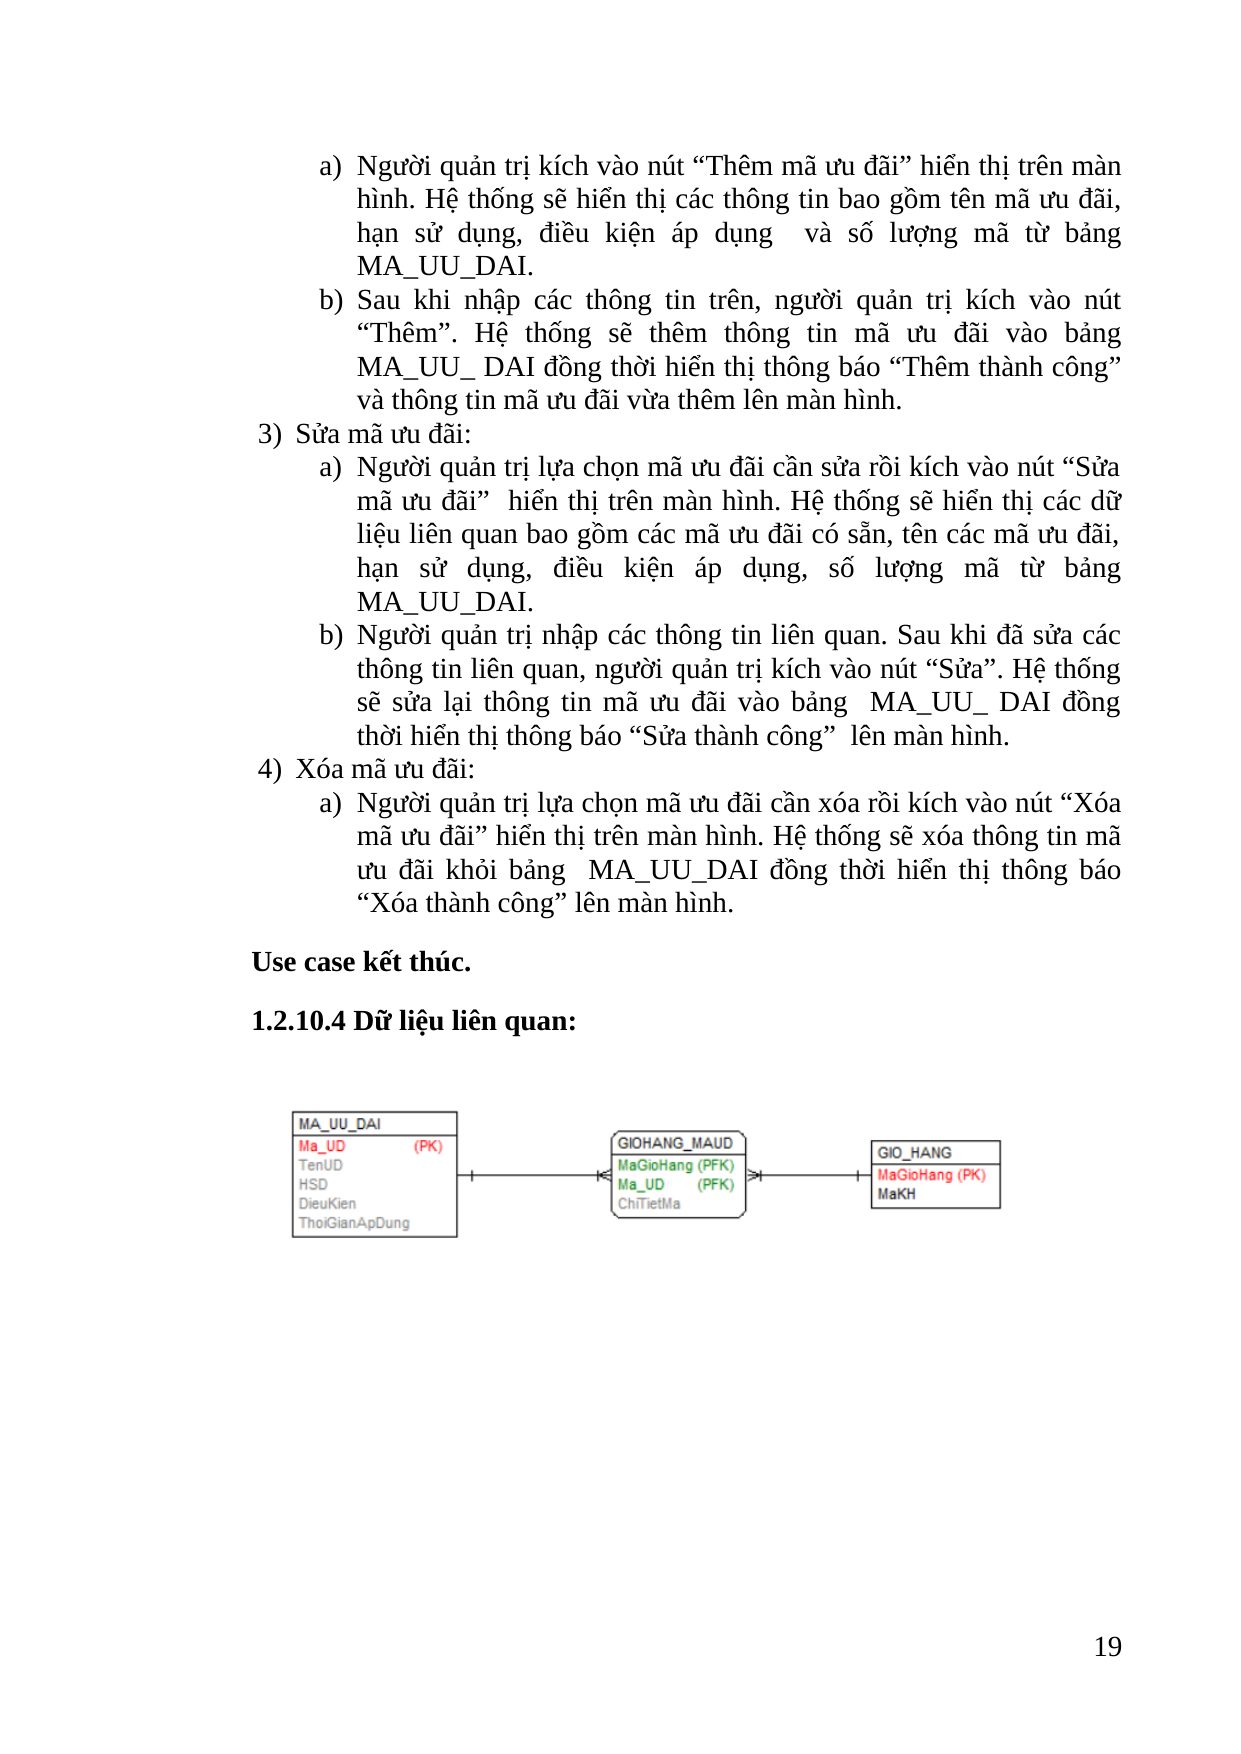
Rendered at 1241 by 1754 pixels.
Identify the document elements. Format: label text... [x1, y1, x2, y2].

list Sửa mã ưu đãi: [258, 416, 1122, 449]
list Xóa mã ưu đãi: [258, 751, 1122, 785]
list Người quản trị lựa chọn mã ưu đãi cần xóa rồi kích vào nút “Xóa mã ưu đãi” hiển thị trên màn hình. Hệ thống sẽ xóa thông tin mã ưu đãi khỏi bảng MA_UU_DAI đồng thời hiển thị thông báo “Xóa thành công” lên màn hình. [319, 785, 1122, 919]
list Người quản trị kích vào nút “Thêm mã ưu đãi” hiển thị trên màn hình. Hệ thống sẽ hiển thị các thông tin bao gồm tên mã ưu đãi, hạn sử dụng, điều kiện áp dụng và số lượng mã từ bảng MA_UU_DAI. [319, 148, 1122, 282]
list Người quản trị nhập các thông tin liên quan. Sau khi đã sửa các thông tin liên quan, người quản trị kích vào nút “Sửa”. Hệ thống sẽ sửa lại thông tin mã ưu đãi vào bảng MA_UU_ DAI đồng thời hiển thị thông báo “Sửa thành công” lên màn hình. [319, 617, 1122, 751]
list Người quản trị lựa chọn mã ưu đãi cần sửa rồi kích vào nút “Sửa mã ưu đãi” hiển thị trên màn hình. Hệ thống sẽ hiển thị các dữ liệu liên quan bao gồm các mã ưu đãi có sẵn, tên các mã ưu đãi, hạn sử dụng, điều kiện áp dụng, số lượng mã từ bảng MA_UU_DAI. [319, 449, 1122, 617]
picture [236, 1061, 1114, 1307]
list Sau khi nhập các thông tin trên, người quản trị kích vào nút “Thêm”. Hệ thống sẽ thêm thông tin mã ưu đãi vào bảng MA_UU_ DAI đồng thời hiển thị thông báo “Thêm thành công” và thông tin mã ưu đãi vừa thêm lên màn hình. [319, 282, 1122, 416]
text Use case kết thúc. [251, 944, 1122, 978]
text 1.2.10.4 Dữ liệu liên quan: [251, 1003, 1122, 1036]
